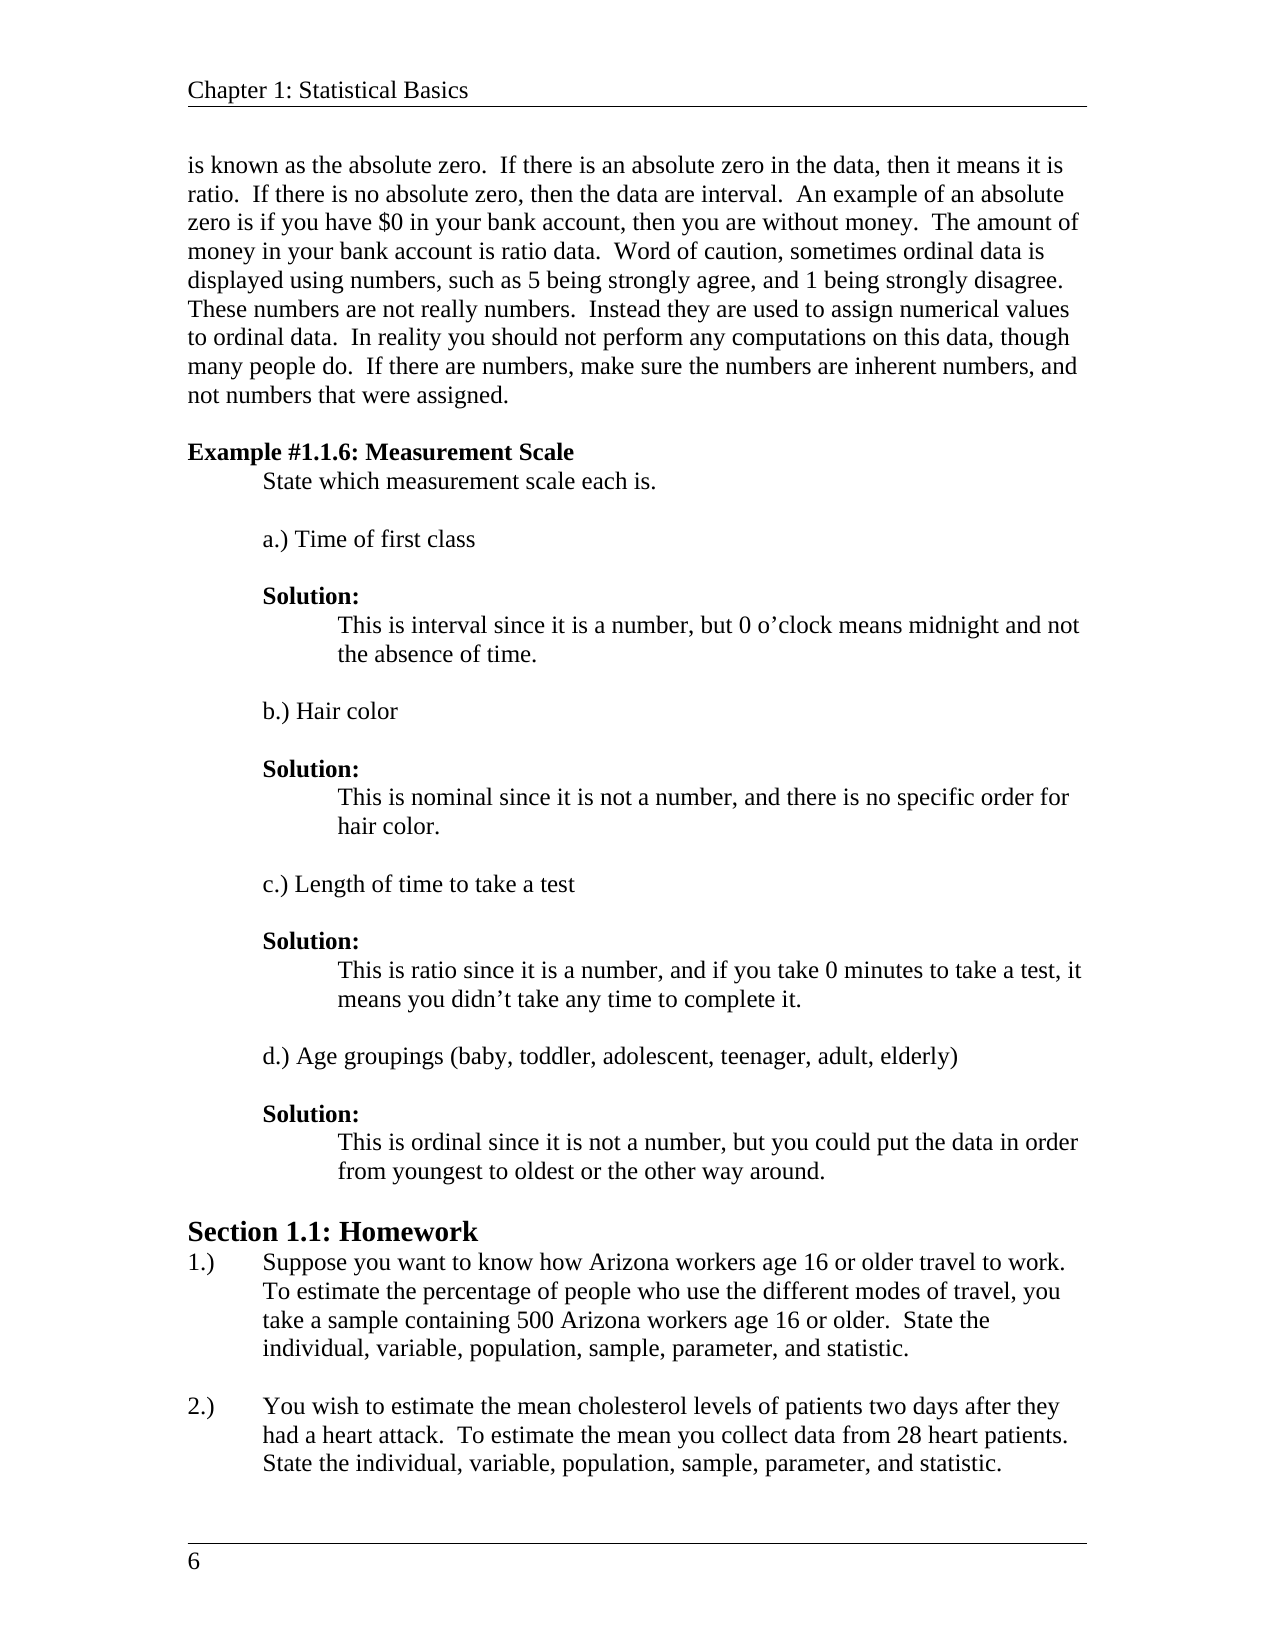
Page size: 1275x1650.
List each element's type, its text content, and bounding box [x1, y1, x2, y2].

text This is ordinal since it is not a number, but you could put the data in order from youngest to oldest or the other way around. [337, 1127, 1087, 1185]
text This is ratio since it is a number, and if you take 0 minutes to take a test, it means you didn’t take any time to complete it. [337, 955, 1087, 1012]
text b.) Hair color [187, 696, 1087, 725]
text c.) Length of time to take a test [187, 869, 1087, 897]
text Section 1.1: Homework [187, 1214, 1087, 1247]
list You wish to estimate the mean cholesterol levels of patients two days after they had a heart attack. To estimate the mean you collect data from 28 heart patients. State the individual, variable, population, sample, parameter, and statistic. [187, 1391, 1087, 1477]
text a.) Time of first class [187, 524, 1087, 552]
text Example #1.1.6: Measurement Scale [187, 437, 1087, 466]
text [187, 150, 1087, 409]
text This is nominal since it is not a number, and there is no specific order for hair color. [337, 782, 1087, 840]
text State which measurement scale each is. [187, 466, 1087, 495]
text d.) Age groupings (baby, toddler, adolescent, teenager, adult, elderly) [187, 1041, 1087, 1070]
text Solution: [187, 581, 1087, 610]
text This is interval since it is a number, but 0 o’clock means midnight and not the absence of time. [337, 610, 1087, 667]
text Solution: [187, 754, 1087, 782]
list Suppose you want to know how Arizona workers age 16 or older travel to work. To estimate the percentage of people who use the different modes of travel, you take a sample containing 500 Arizona workers age 16 or older. State the individual, variable, population, sample, parameter, and statistic. [187, 1247, 1087, 1362]
text Solution: [187, 1099, 1087, 1127]
text Solution: [187, 926, 1087, 955]
